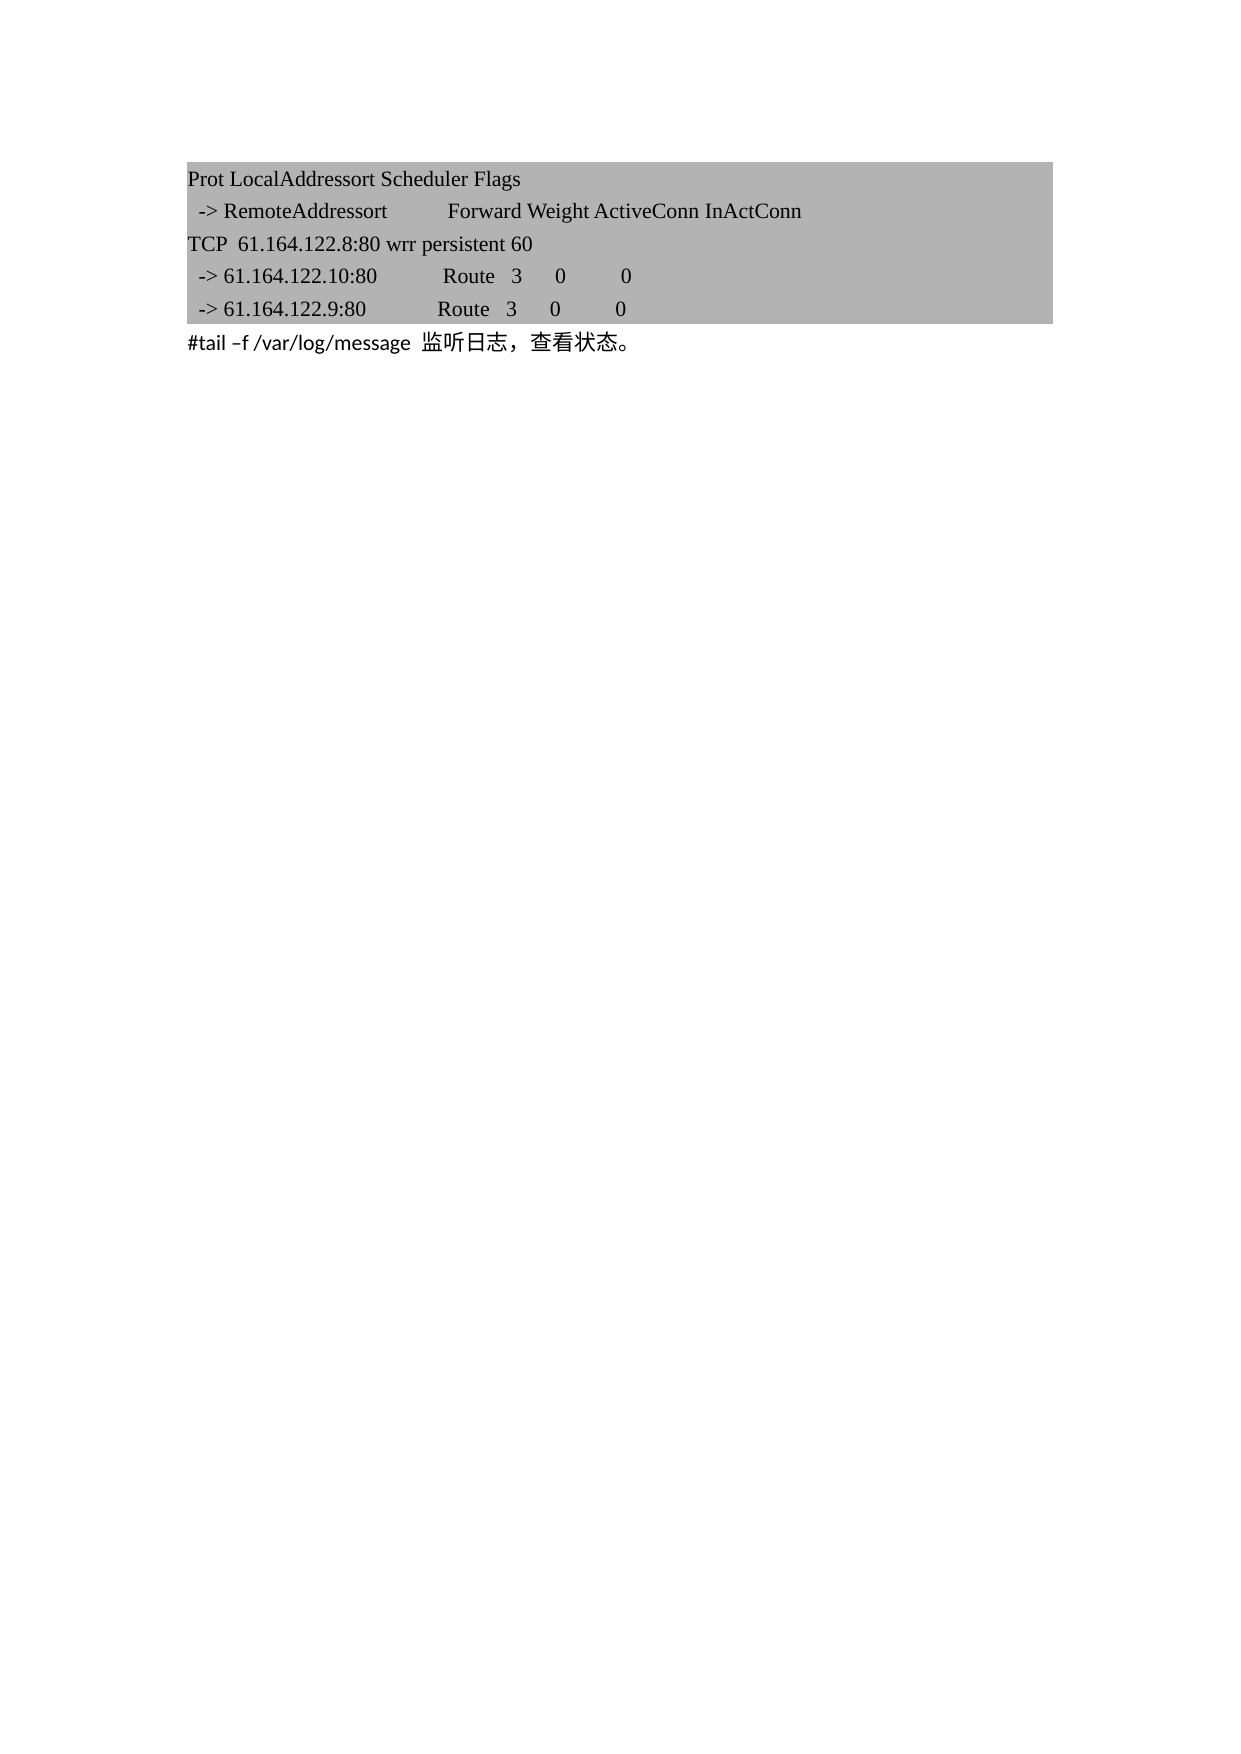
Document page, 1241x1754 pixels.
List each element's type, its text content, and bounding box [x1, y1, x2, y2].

text -> 61.164.122.9:80 Route 3 0 0 [187, 292, 1053, 324]
text TCP 61.164.122.8:80 wrr persistent 60 [187, 227, 1053, 259]
text -> 61.164.122.10:80 Route 3 0 0 [187, 259, 1053, 292]
text -> RemoteAddressort Forward Weight ActiveConn InActConn [187, 194, 1053, 227]
text Prot LocalAddressort Scheduler Flags [187, 162, 1053, 194]
text #tail –f /var/log/message 监听日志，查看状态。 [187, 324, 1053, 357]
